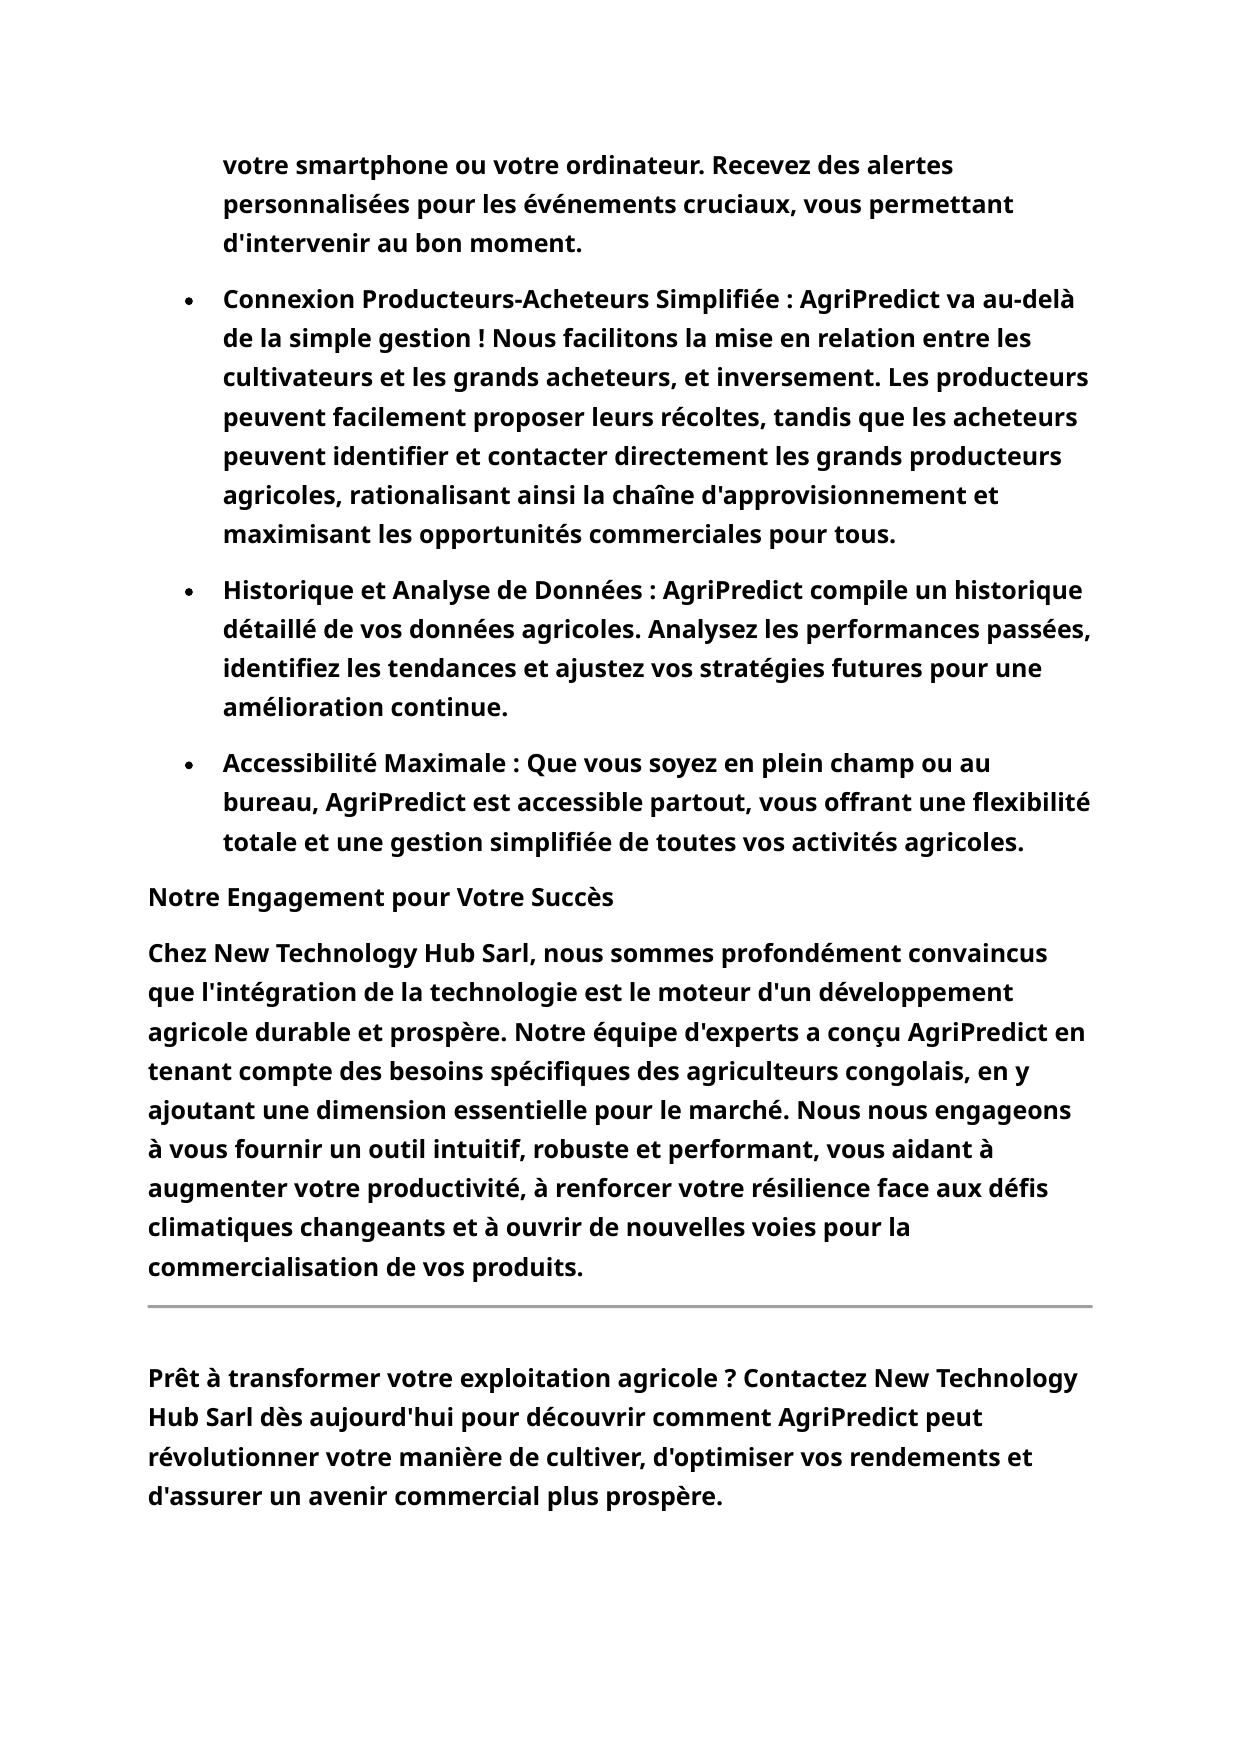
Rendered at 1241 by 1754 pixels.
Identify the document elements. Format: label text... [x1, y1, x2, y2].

list Connexion Producteurs-Acheteurs Simplifiée : AgriPredict va au-delà de la simple gestion ! Nous facilitons la mise en relation entre les cultivateurs et les grands acheteurs, et inversement. Les producteurs peuvent facilement proposer leurs récoltes, tandis que les acheteurs peuvent identifier et contacter directement les grands producteurs agricoles, rationalisant ainsi la chaîne d'approvisionnement et maximisant les opportunités commerciales pour tous. [185, 282, 1093, 551]
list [185, 148, 1093, 260]
text Notre Engagement pour Votre Succès [148, 880, 1093, 914]
list Historique et Analyse de Données : AgriPredict compile un historique détaillé de vos données agricoles. Analysez les performances passées, identifiez les tendances et ajustez vos stratégies futures pour une amélioration continue. [185, 573, 1093, 724]
text Prêt à transformer votre exploitation agricole ? Contactez New Technology Hub Sarl dès aujourd'hui pour découvrir comment AgriPredict peut révolutionner votre manière de cultiver, d'optimiser vos rendements et d'assurer un avenir commercial plus prospère. [148, 1361, 1093, 1512]
text Chez New Technology Hub Sarl, nous sommes profondément convaincus que l'intégration de la technologie est le moteur d'un développement agricole durable et prospère. Notre équipe d'experts a conçu AgriPredict en tenant compte des besoins spécifiques des agriculteurs congolais, en y ajoutant une dimension essentielle pour le marché. Nous nous engageons à vous fournir un outil intuitif, robuste et performant, vous aidant à augmenter votre productivité, à renforcer votre résilience face aux défis climatiques changeants et à ouvrir de nouvelles voies pour la commercialisation de vos produits. [148, 936, 1093, 1283]
list Accessibilité Maximale : Que vous soyez en plein champ ou au bureau, AgriPredict est accessible partout, vous offrant une flexibilité totale et une gestion simplifiée de toutes vos activités agricoles. [185, 746, 1093, 858]
